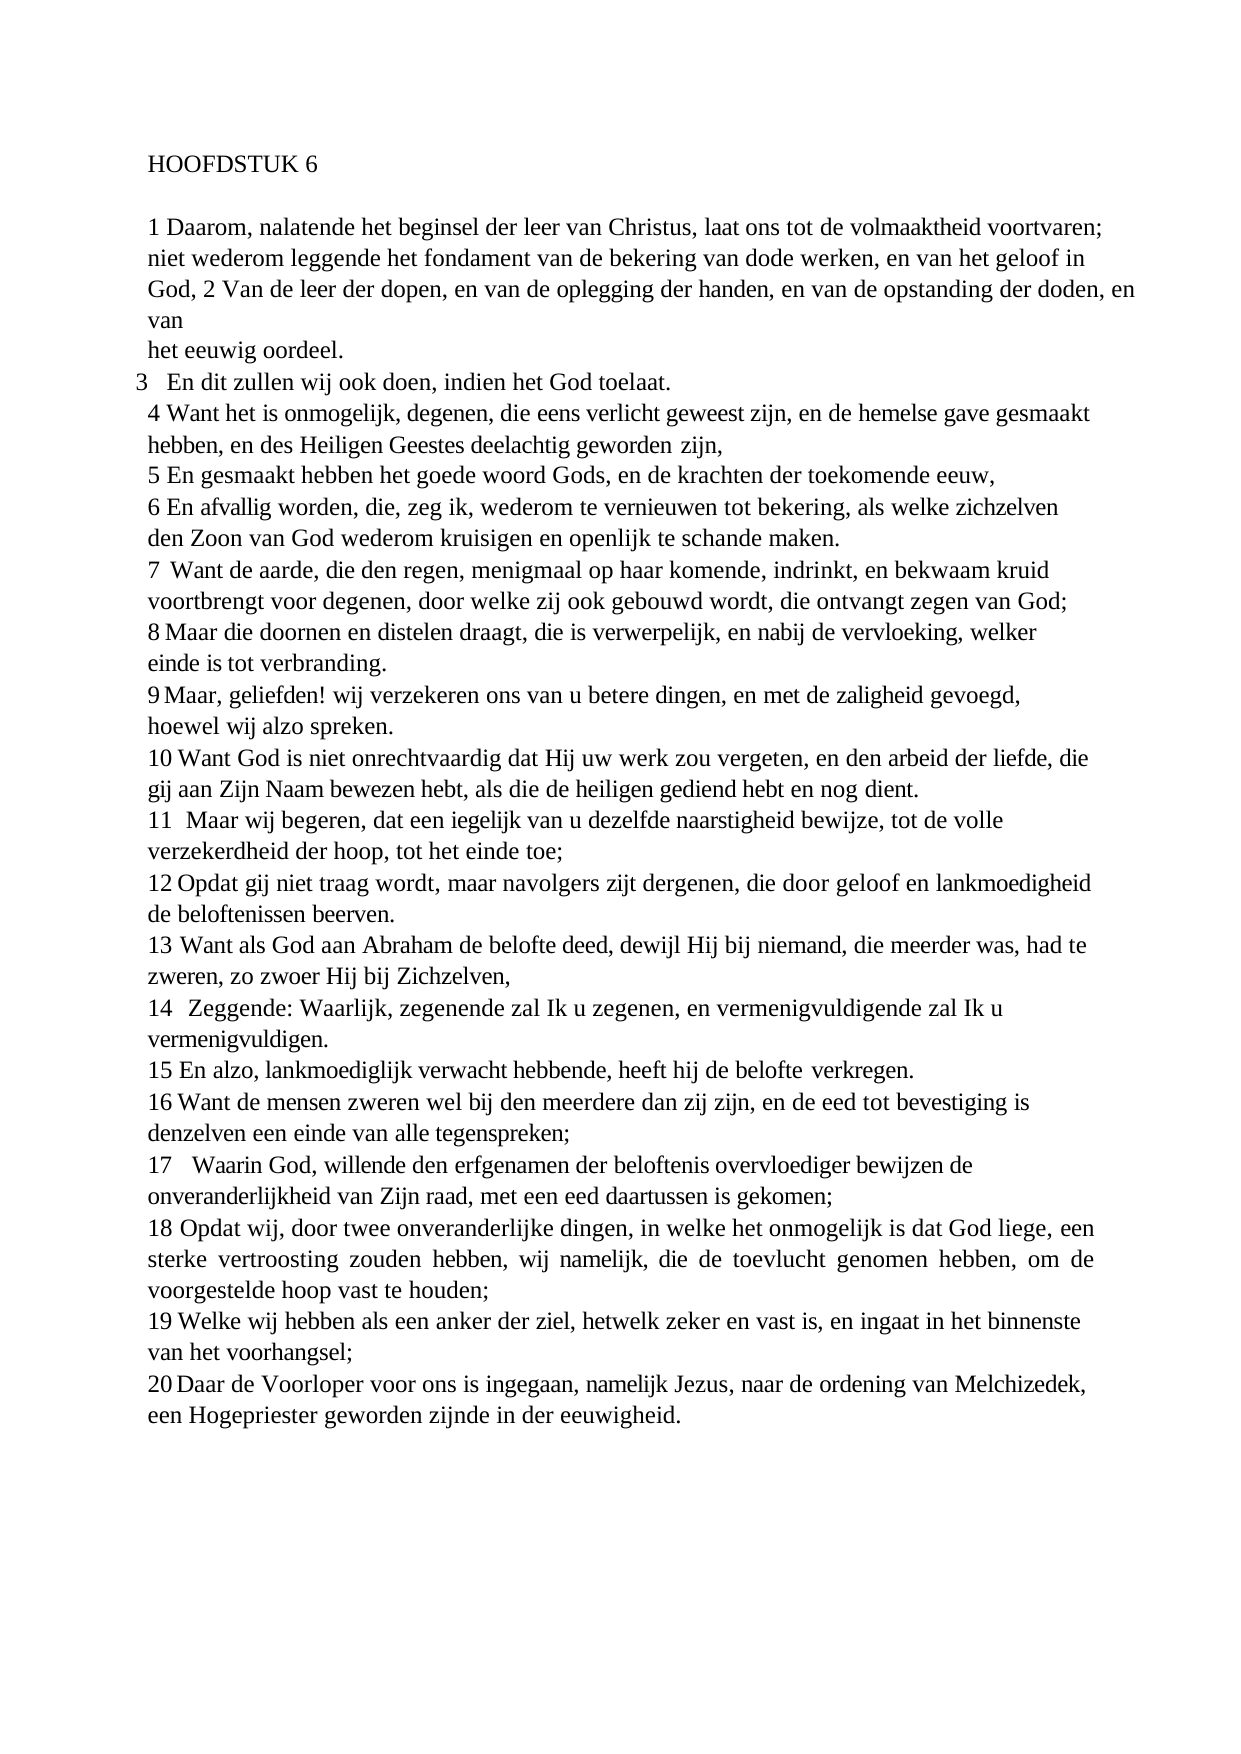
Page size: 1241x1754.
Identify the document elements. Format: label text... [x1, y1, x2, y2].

list Maar, geliefden! wij verzekeren ons van u betere dingen, en met de zaligheid gevoegd, hoewel wij alzo spreken. [147, 680, 1094, 740]
list Opdat gij niet traag wordt, maar navolgers zijt dergenen, die door geloof en lankmoedigheid de beloftenissen beerven. [147, 868, 1094, 928]
list Waarin God, willende den erfgenamen der beloftenis overvloediger bewijzen de onveranderlijkheid van Zijn raad, met een eed daartussen is gekomen; [147, 1150, 1094, 1210]
list Zeggende: Waarlijk, zegenende zal Ik u zegenen, en vermenigvuldigende zal Ik u vermenigvuldigen. [147, 993, 1094, 1053]
list En alzo, lankmoediglijk verwacht hebbende, heeft hij de belofte verkregen. [147, 1056, 1144, 1084]
list Daar de Voorloper voor ons is ingegaan, namelijk Jezus, naar de ordening van Melchizedek, een Hogepriester geworden zijnde in der eeuwigheid. [147, 1369, 1094, 1428]
list Maar wij begeren, dat een iegelijk van u dezelfde naarstigheid bewijze, tot de volle verzekerdheid der hoop, tot het einde toe; [147, 805, 1093, 865]
list Maar die doornen en distelen draagt, die is verwerpelijk, en nabij de vervloeking, welker einde is tot verbranding. [147, 617, 1093, 677]
list En afvallig worden, die, zeg ik, wederom te vernieuwen tot bekering, als welke zichzelven den Zoon van God wederom kruisigen en openlijk te schande maken. [147, 492, 1094, 552]
list Want het is onmogelijk, degenen, die eens verlicht geweest zijn, en de hemelse gave gesmaakt hebben, en des Heiligen Geestes deelachtig geworden zijn, [147, 398, 1093, 458]
text het eeuwig oordeel. [147, 336, 1137, 364]
list Opdat wij, door twee onveranderlijke dingen, in welke het onmogelijk is dat God liege, een sterke vertroosting zouden hebben, wij namelijk, die de toevlucht genomen hebben, om de voorgestelde hoop vast te houden; [147, 1213, 1094, 1304]
list Welke wij hebben als een anker der ziel, hetwelk zeker en vast is, en ingaat in het binnenste van het voorhangsel; [147, 1306, 1094, 1366]
list En dit zullen wij ook doen, indien het God toelaat. [135, 367, 1144, 396]
list Want de aarde, die den regen, menigmaal op haar komende, indrinkt, en bekwaam kruid voortbrengt voor degenen, door welke zij ook gebouwd wordt, die ontvangt zegen van God; [147, 555, 1093, 614]
list Want God is niet onrechtvaardig dat Hij uw werk zou vergeten, en den arbeid der liefde, die gij aan Zijn Naam bewezen hebt, als die de heiligen gediend hebt en nog dient. [147, 743, 1094, 802]
text 1 Daarom, nalatende het beginsel der leer van Christus, laat ons tot de volmaaktheid voortvaren; niet wederom leggende het fondament van de bekering van dode werken, en van het geloof in God, 2 Van de leer der dopen, en van de oplegging der handen, en van de opstanding der doden, en van [147, 212, 1137, 334]
text HOOFDSTUK 6 [147, 149, 1137, 178]
list Want de mensen zweren wel bij den meerdere dan zij zijn, en de eed tot bevestiging is denzelven een einde van alle tegenspreken; [147, 1087, 1094, 1147]
list Want als God aan Abraham de belofte deed, dewijl Hij bij niemand, die meerder was, had te zweren, zo zwoer Hij bij Zichzelven, [147, 930, 1094, 990]
list En gesmaakt hebben het goede woord Gods, en de krachten der toekomende eeuw, [147, 461, 1144, 489]
